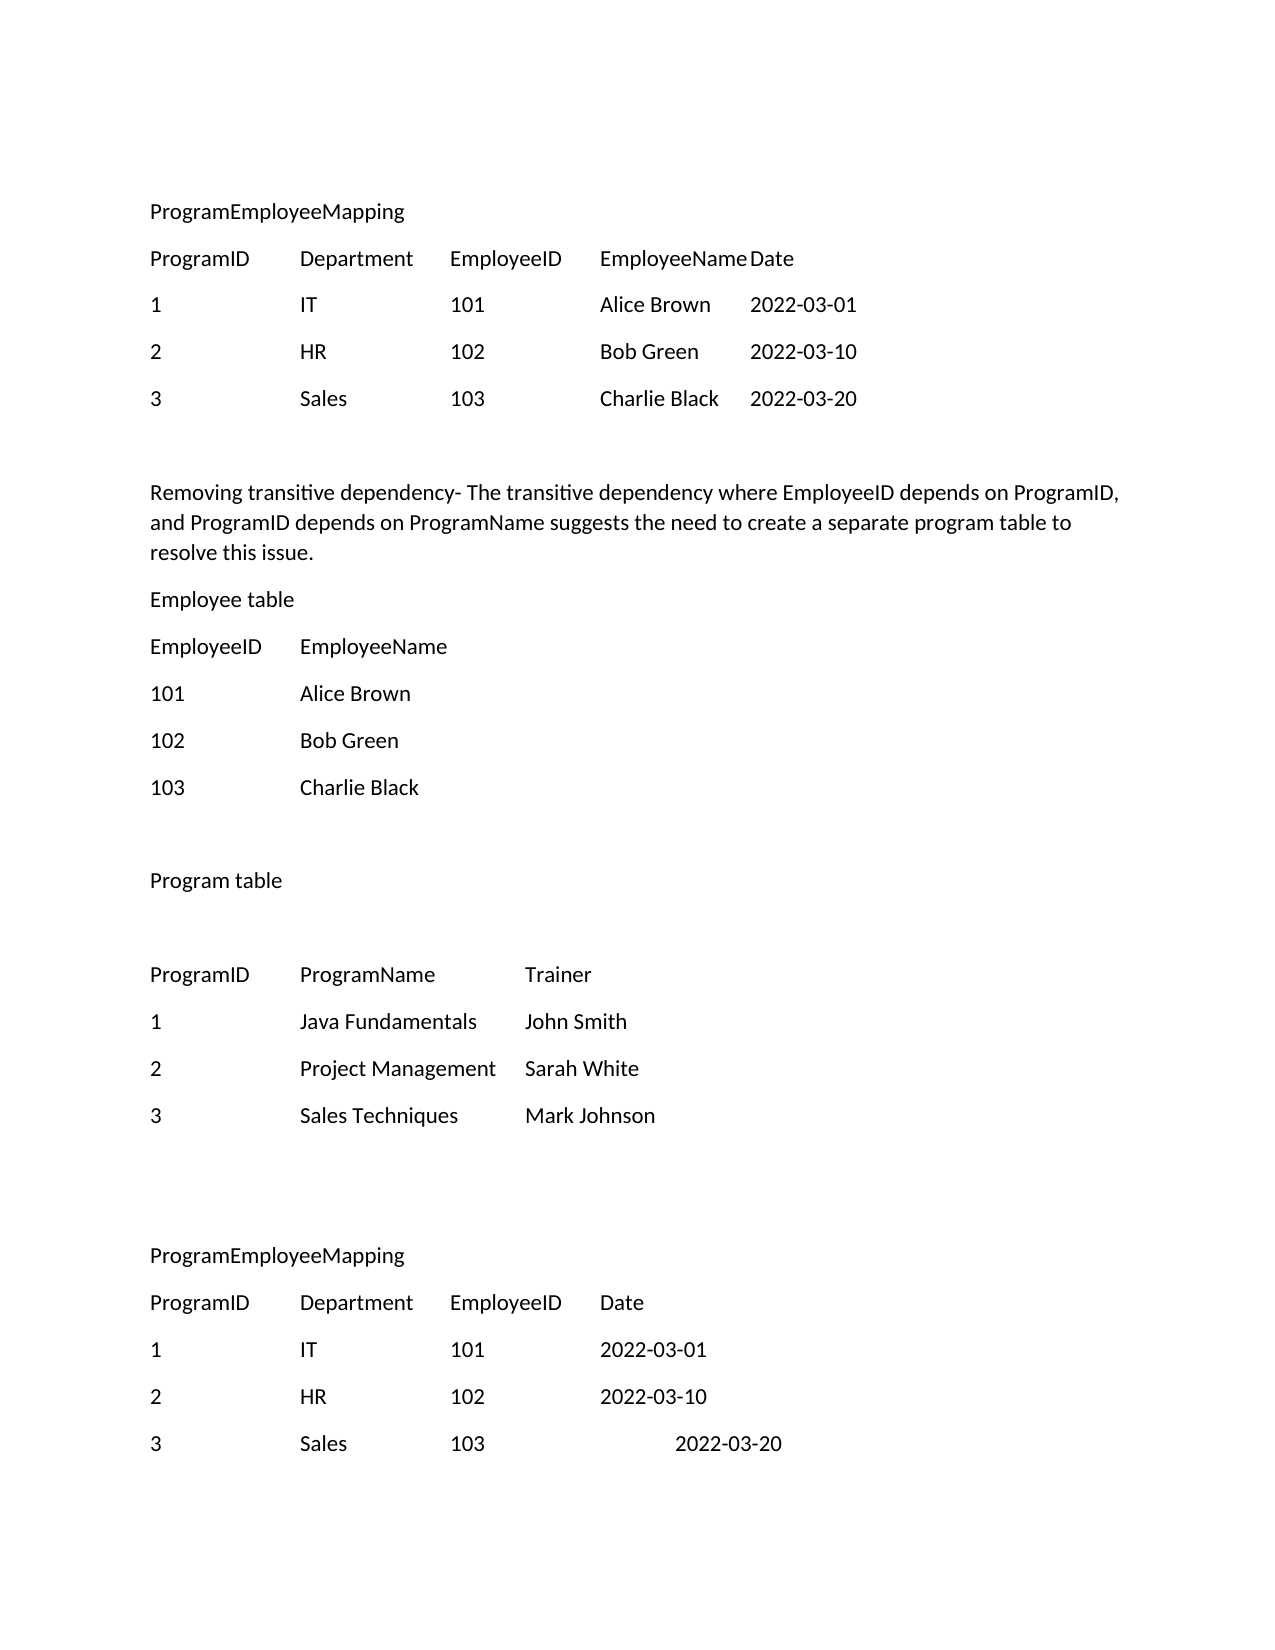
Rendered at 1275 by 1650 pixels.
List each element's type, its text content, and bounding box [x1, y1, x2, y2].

text ProgramID Department EmployeeID Date [150, 1288, 1125, 1317]
text 102 Bob Green [150, 726, 1125, 754]
text 1 IT 101 2022-03-01 [150, 1335, 1125, 1363]
text Program table [150, 867, 1125, 895]
text 3 Sales 103 Charlie Black 2022-03-20 [150, 384, 1125, 412]
text 2 HR 102 Bob Green 2022-03-10 [150, 337, 1125, 366]
text 3 Sales Techniques Mark Johnson [150, 1101, 1125, 1129]
text ProgramID Department EmployeeID EmployeeName Date [150, 244, 1125, 272]
text 2 HR 102 2022-03-10 [150, 1382, 1125, 1410]
text Removing transitive dependency- The transitive dependency where EmployeeID depends on ProgramID, and ProgramID depends on ProgramName suggests the need to create a separate program table to resolve this issue. [150, 478, 1125, 567]
text Employee table [150, 585, 1125, 613]
text 103 Charlie Black [150, 773, 1125, 801]
text 2 Project Management Sarah White [150, 1054, 1125, 1082]
text EmployeeID EmployeeName [150, 632, 1125, 660]
text 1 Java Fundamentals John Smith [150, 1007, 1125, 1035]
text 101 Alice Brown [150, 679, 1125, 707]
text ProgramID ProgramName Trainer [150, 960, 1125, 988]
text ProgramEmployeeMapping [150, 1242, 1125, 1270]
text 3 Sales 103 2022-03-20 [150, 1429, 1125, 1457]
text 1 IT 101 Alice Brown 2022-03-01 [150, 291, 1125, 319]
text ProgramEmployeeMapping [150, 197, 1125, 225]
